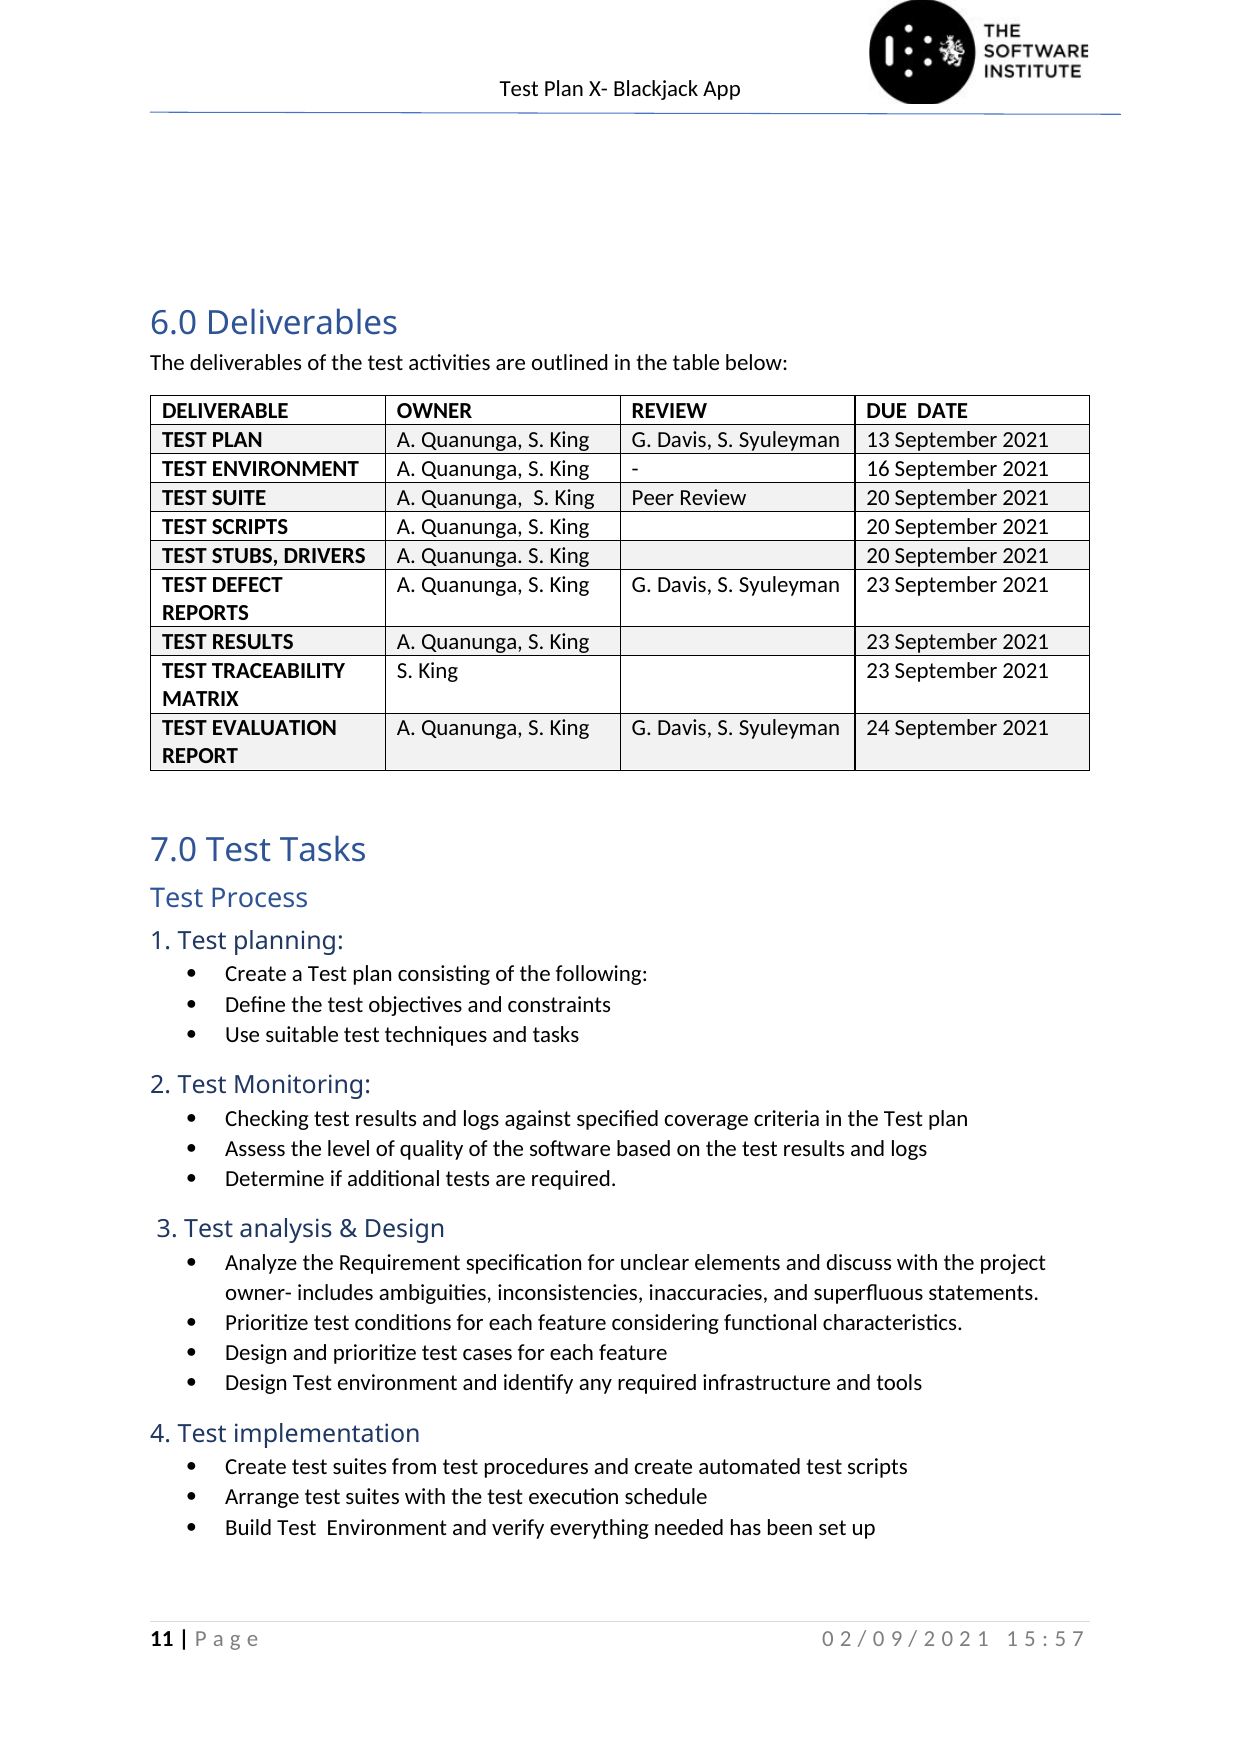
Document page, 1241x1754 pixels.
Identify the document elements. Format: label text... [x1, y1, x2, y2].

picture [869, 0, 1089, 104]
table_cell Test Scripts [151, 512, 385, 540]
table_cell 20 September 2021 [856, 541, 1089, 569]
table_cell S. King [386, 656, 620, 712]
list Assess the level of quality of the software based on the test results and logs [187, 1134, 1090, 1162]
table_cell A. Quanunga, S. King [386, 512, 620, 540]
subtitle Test Process [150, 879, 1090, 916]
list Analyze the Requirement specification for unclear elements and discuss with the project owner- includes ambiguities, inconsistencies, inaccuracies, and superfluous statements. [187, 1248, 1090, 1306]
table_cell G. Davis, S. Syuleyman [621, 570, 854, 626]
subtitle 4. Test implementation [150, 1415, 1090, 1449]
table_cell - [621, 454, 854, 482]
table_cell A. Quanunga, S. King [386, 483, 620, 511]
table_cell Test Environment [151, 454, 385, 482]
table_cell Test Stubs, Drivers [151, 541, 385, 569]
list Create test suites from test procedures and create automated test scripts [187, 1452, 1090, 1480]
table_cell A. Quanunga, S. King [386, 425, 620, 453]
table_cell tEST TRaceability matrix [151, 656, 385, 712]
table_cell 20 September 2021 [856, 483, 1089, 511]
list Design and prioritize test cases for each feature [187, 1338, 1090, 1366]
list Arrange test suites with the test execution schedule [187, 1482, 1090, 1510]
table_cell Test Defect Reports [151, 570, 385, 626]
table_header Review [621, 396, 854, 424]
subtitle 7.0 Test Tasks [150, 826, 1090, 871]
table_cell A. Quanunga, S. King [386, 454, 620, 482]
table_cell [621, 627, 854, 655]
table_cell 23 September 2021 [856, 656, 1089, 712]
table_cell A. Quanunga, S. King [386, 627, 620, 655]
list Create a Test plan consisting of the following: [187, 959, 1090, 988]
table_cell 20 September 2021 [856, 512, 1089, 540]
list Checking test results and logs against specified coverage criteria in the Test plan [187, 1104, 1090, 1132]
table_cell G. Davis, S. Syuleyman [621, 425, 854, 453]
subtitle 6.0 Deliverables [150, 299, 1090, 344]
list Determine if additional tests are required. [187, 1164, 1090, 1192]
subtitle 2. Test Monitoring: [150, 1067, 1090, 1101]
subtitle 1. Test planning: [150, 923, 1090, 957]
table_cell Test Results [151, 627, 385, 655]
subtitle 3. Test analysis & Design [150, 1211, 1090, 1245]
table_header Owner [386, 396, 620, 424]
list Define the test objectives and constraints [187, 990, 1090, 1018]
text The deliverables of the test activities are outlined in the table below: [150, 348, 1090, 376]
table_cell 23 September 2021 [856, 570, 1089, 626]
table_cell Test Suite [151, 483, 385, 511]
table_header Due Date [856, 396, 1089, 424]
list Build Test Environment and verify everything needed has been set up [187, 1513, 1090, 1541]
table_cell 13 September 2021 [856, 425, 1089, 453]
table_cell Peer Review [621, 483, 854, 511]
table_cell [621, 656, 854, 712]
table_header Deliverable [151, 396, 385, 424]
table_cell Test Plan [151, 425, 385, 453]
table_cell 16 September 2021 [856, 454, 1089, 482]
table_cell A. Quanunga, S. King [386, 570, 620, 626]
table_cell 24 September 2021 [856, 714, 1089, 769]
list Prioritize test conditions for each feature considering functional characteristics. [187, 1308, 1090, 1336]
list Design Test environment and identify any required infrastructure and tools [187, 1368, 1090, 1397]
table_cell [621, 512, 854, 540]
table_cell G. Davis, S. Syuleyman [621, 714, 854, 769]
list Use suitable test techniques and tasks [187, 1020, 1090, 1048]
table_cell A. Quanunga. S. King [386, 541, 620, 569]
table_cell A. Quanunga, S. King [386, 714, 620, 769]
table_cell [621, 541, 854, 569]
table_cell Test Evaluation Report [151, 714, 385, 769]
table_cell 23 September 2021 [856, 627, 1089, 655]
